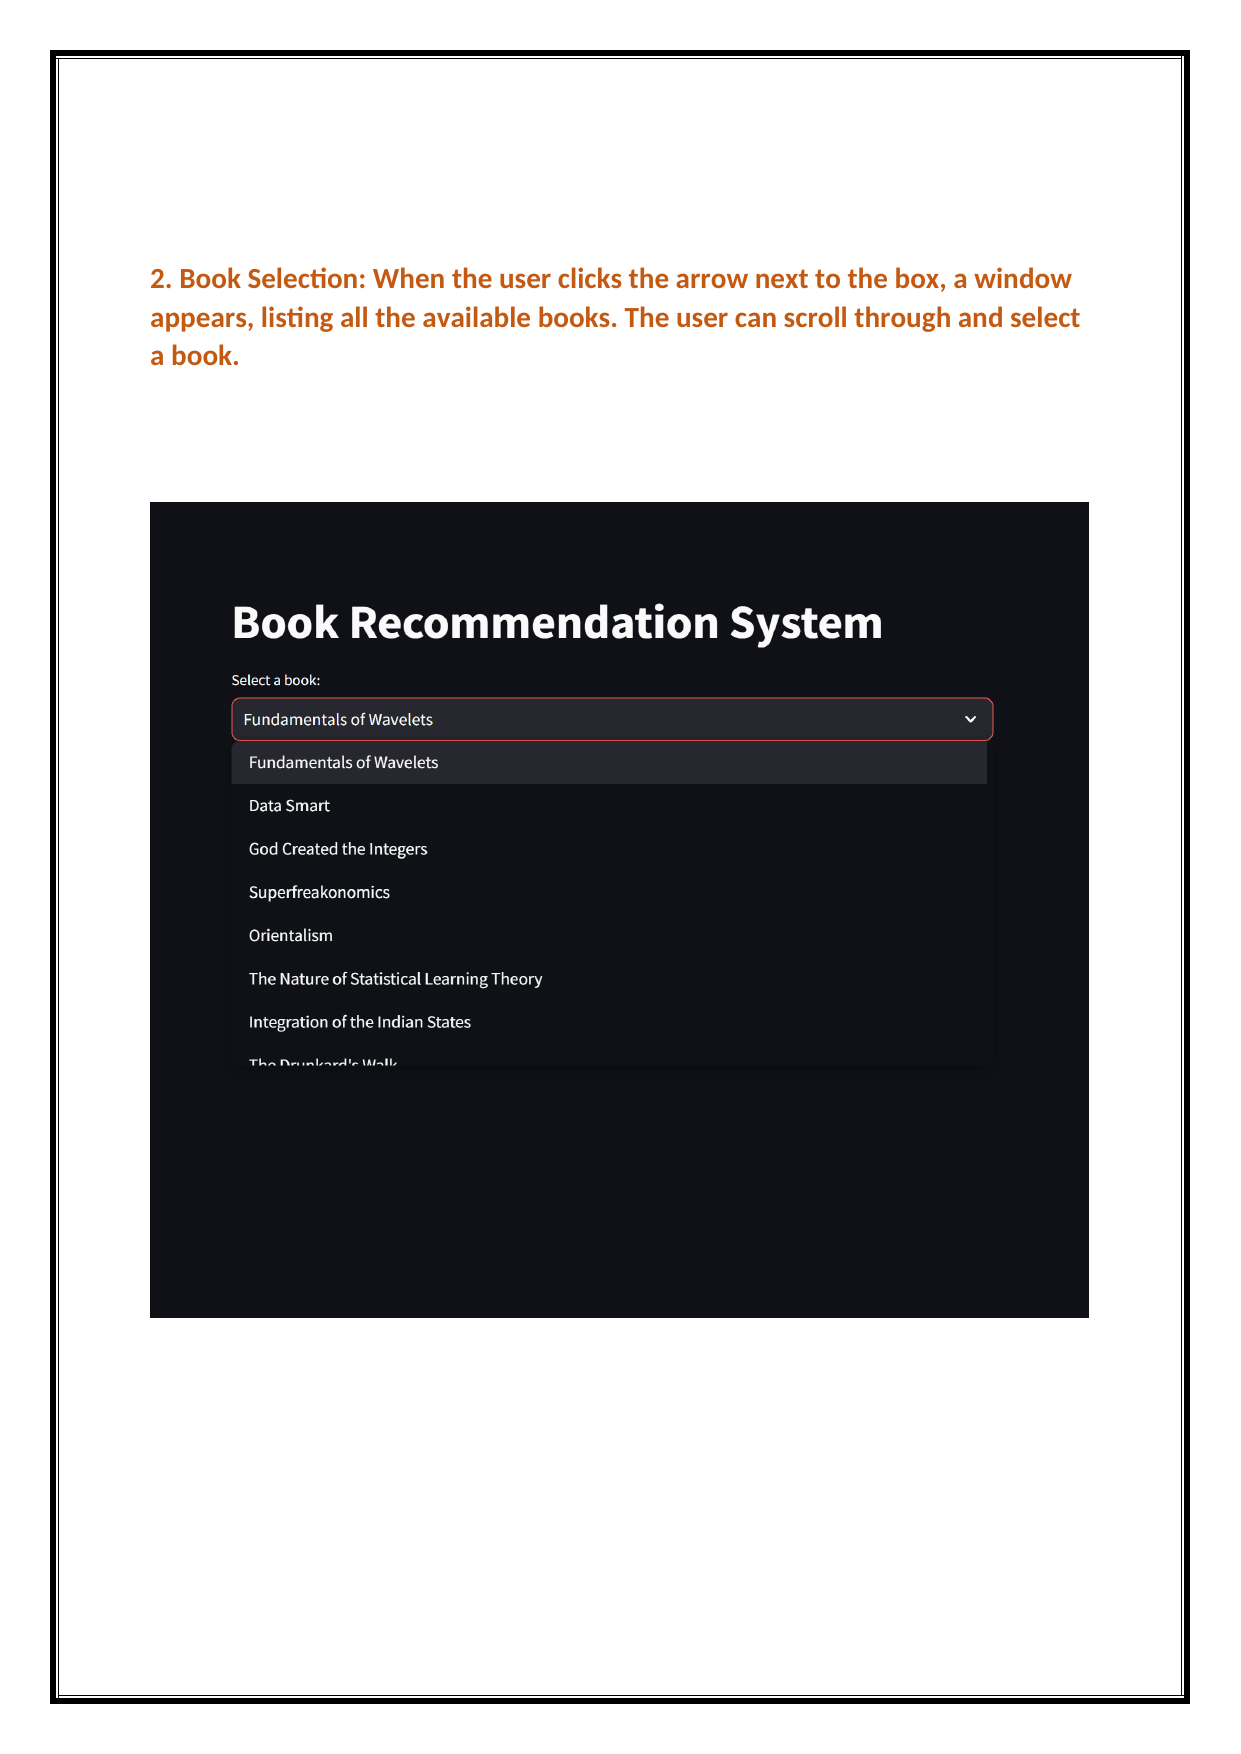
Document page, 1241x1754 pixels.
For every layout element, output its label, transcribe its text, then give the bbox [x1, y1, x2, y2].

picture [150, 502, 1089, 1318]
text 2. Book Selection: When the user clicks the arrow next to the box, a window appears, listing all the available books. The user can scroll through and select a book. [150, 260, 1090, 373]
